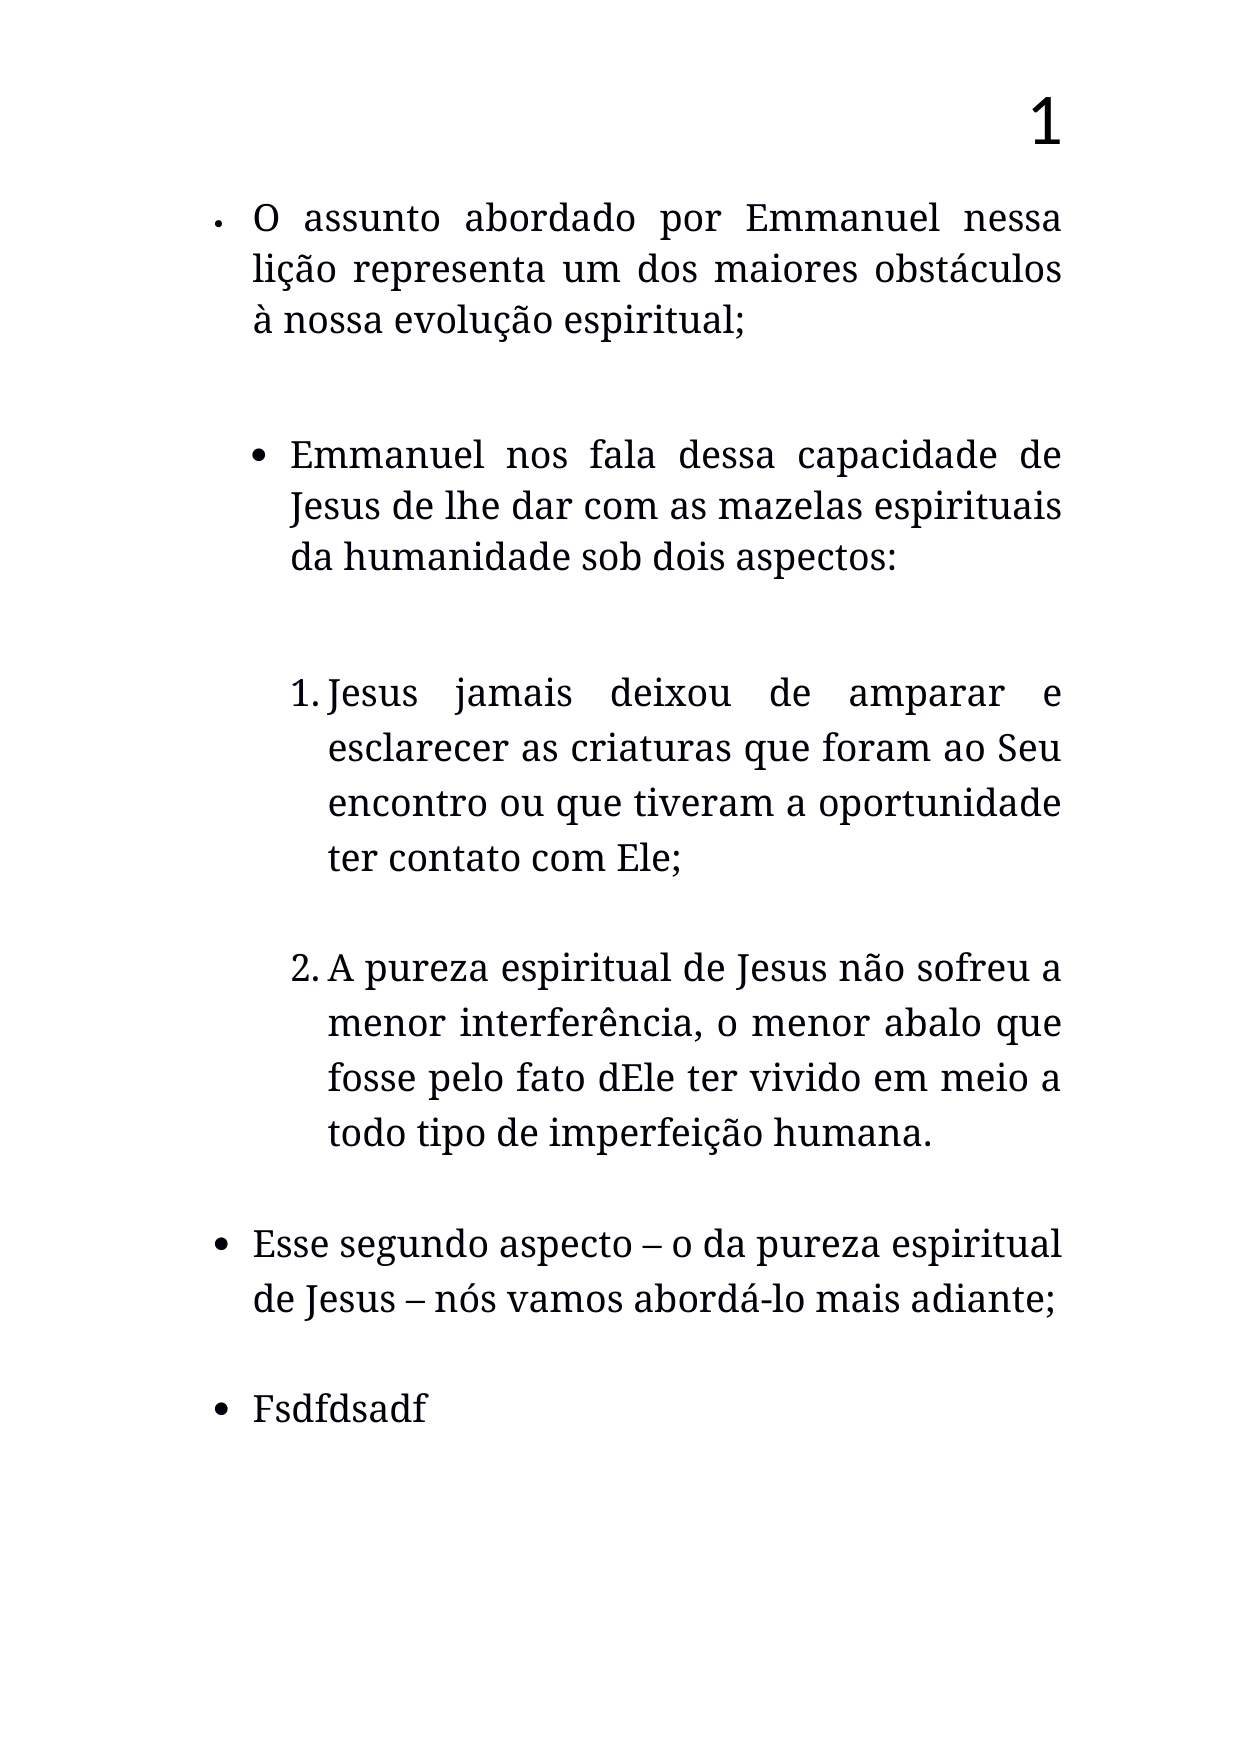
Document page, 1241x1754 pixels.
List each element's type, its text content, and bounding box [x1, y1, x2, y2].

list O assunto abordado por Emmanuel nessa lição representa um dos maiores obstáculos à nossa evolução espiritual; [215, 191, 1063, 344]
list Jesus jamais deixou de amparar e esclarecer as criaturas que foram ao Seu encontro ou que tiveram a oportunidade ter contato com Ele; [290, 666, 1063, 882]
list A pureza espiritual de Jesus não sofreu a menor interferência, o menor abalo que fosse pelo fato dEle ter vivido em meio a todo tipo de imperfeição humana. [290, 941, 1063, 1158]
list Esse segundo aspecto – o da pureza espiritual de Jesus – nós vamos abordá-lo mais adiante; [215, 1217, 1063, 1323]
list Emmanuel nos fala dessa capacidade de Jesus de lhe dar com as mazelas espirituais da humanidade sob dois aspectos: [252, 428, 1063, 581]
list Fsdfdsadf [215, 1382, 1063, 1433]
